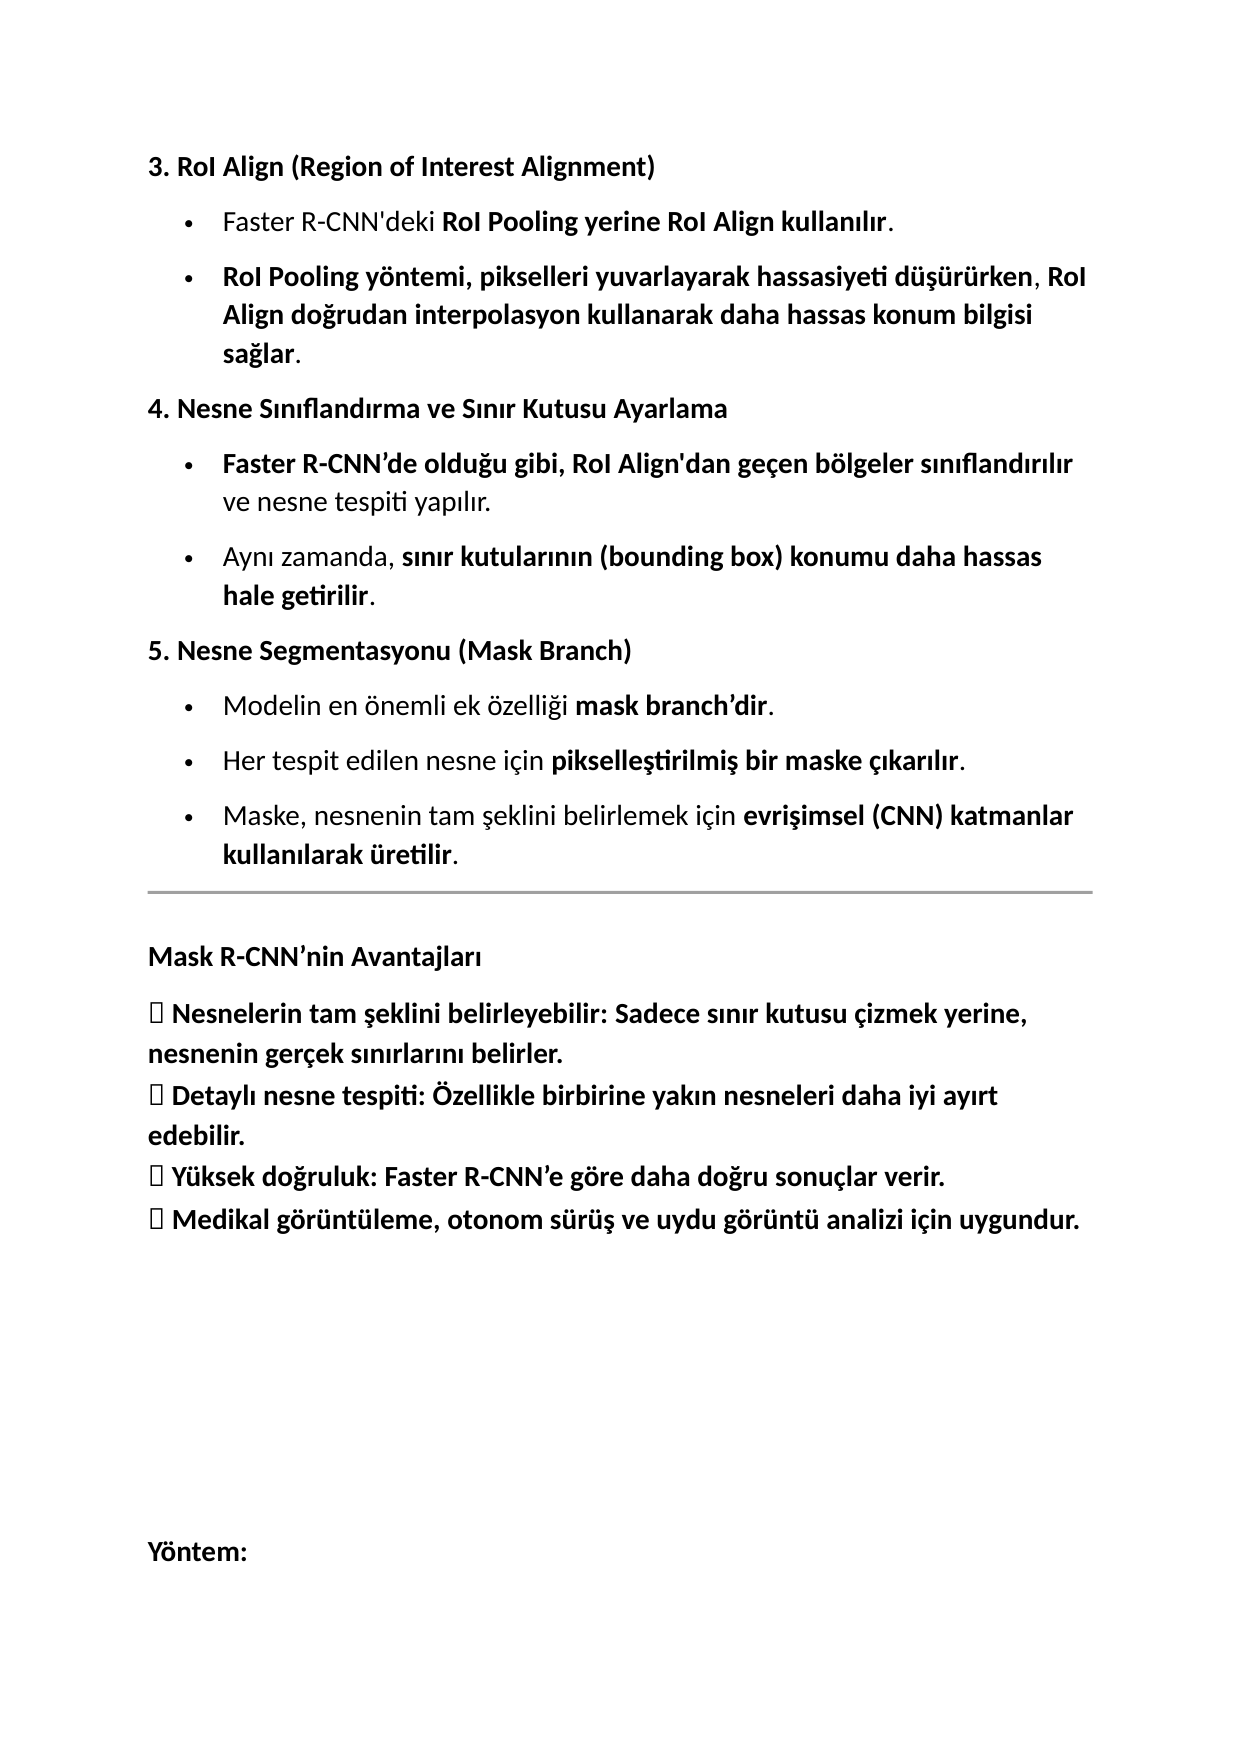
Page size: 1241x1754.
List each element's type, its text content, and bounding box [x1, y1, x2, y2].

text ✅ Nesnelerin tam şeklini belirleyebilir: Sadece sınır kutusu çizmek yerine, nesnenin gerçek sınırlarını belirler. ✅ Detaylı nesne tespiti: Özellikle birbirine yakın nesneleri daha iyi ayırt edebilir. ✅ Yüksek doğruluk: Faster R-CNN’e göre daha doğru sonuçlar verir. ✅ Medikal görüntüleme, otonom sürüş ve uydu görüntü analizi için uygundur. [148, 993, 1093, 1238]
list Faster R-CNN’de olduğu gibi, RoI Align'dan geçen bölgeler sınıflandırılır ve nesne tespiti yapılır. [185, 445, 1093, 519]
text Yöntem: [148, 1533, 1093, 1569]
list Her tespit edilen nesne için pikselleştirilmiş bir maske çıkarılır. [185, 742, 1093, 778]
text 4. Nesne Sınıflandırma ve Sınır Kutusu Ayarlama [148, 390, 1093, 425]
list Maske, nesnenin tam şeklini belirlemek için evrişimsel (CNN) katmanlar kullanılarak üretilir. [185, 797, 1093, 871]
list Aynı zamanda, sınır kutularının (bounding box) konumu daha hassas hale getirilir. [185, 538, 1093, 612]
text Mask R-CNN’nin Avantajları [148, 938, 1093, 973]
list Modelin en önemli ek özelliği mask branch’dir. [185, 687, 1093, 723]
text 5. Nesne Segmentasyonu (Mask Branch) [148, 632, 1093, 668]
text 3. RoI Align (Region of Interest Alignment) [148, 148, 1093, 183]
list RoI Pooling yöntemi, pikselleri yuvarlayarak hassasiyeti düşürürken, RoI Align doğrudan interpolasyon kullanarak daha hassas konum bilgisi sağlar. [185, 258, 1093, 370]
list Faster R-CNN'deki RoI Pooling yerine RoI Align kullanılır. [185, 203, 1093, 238]
